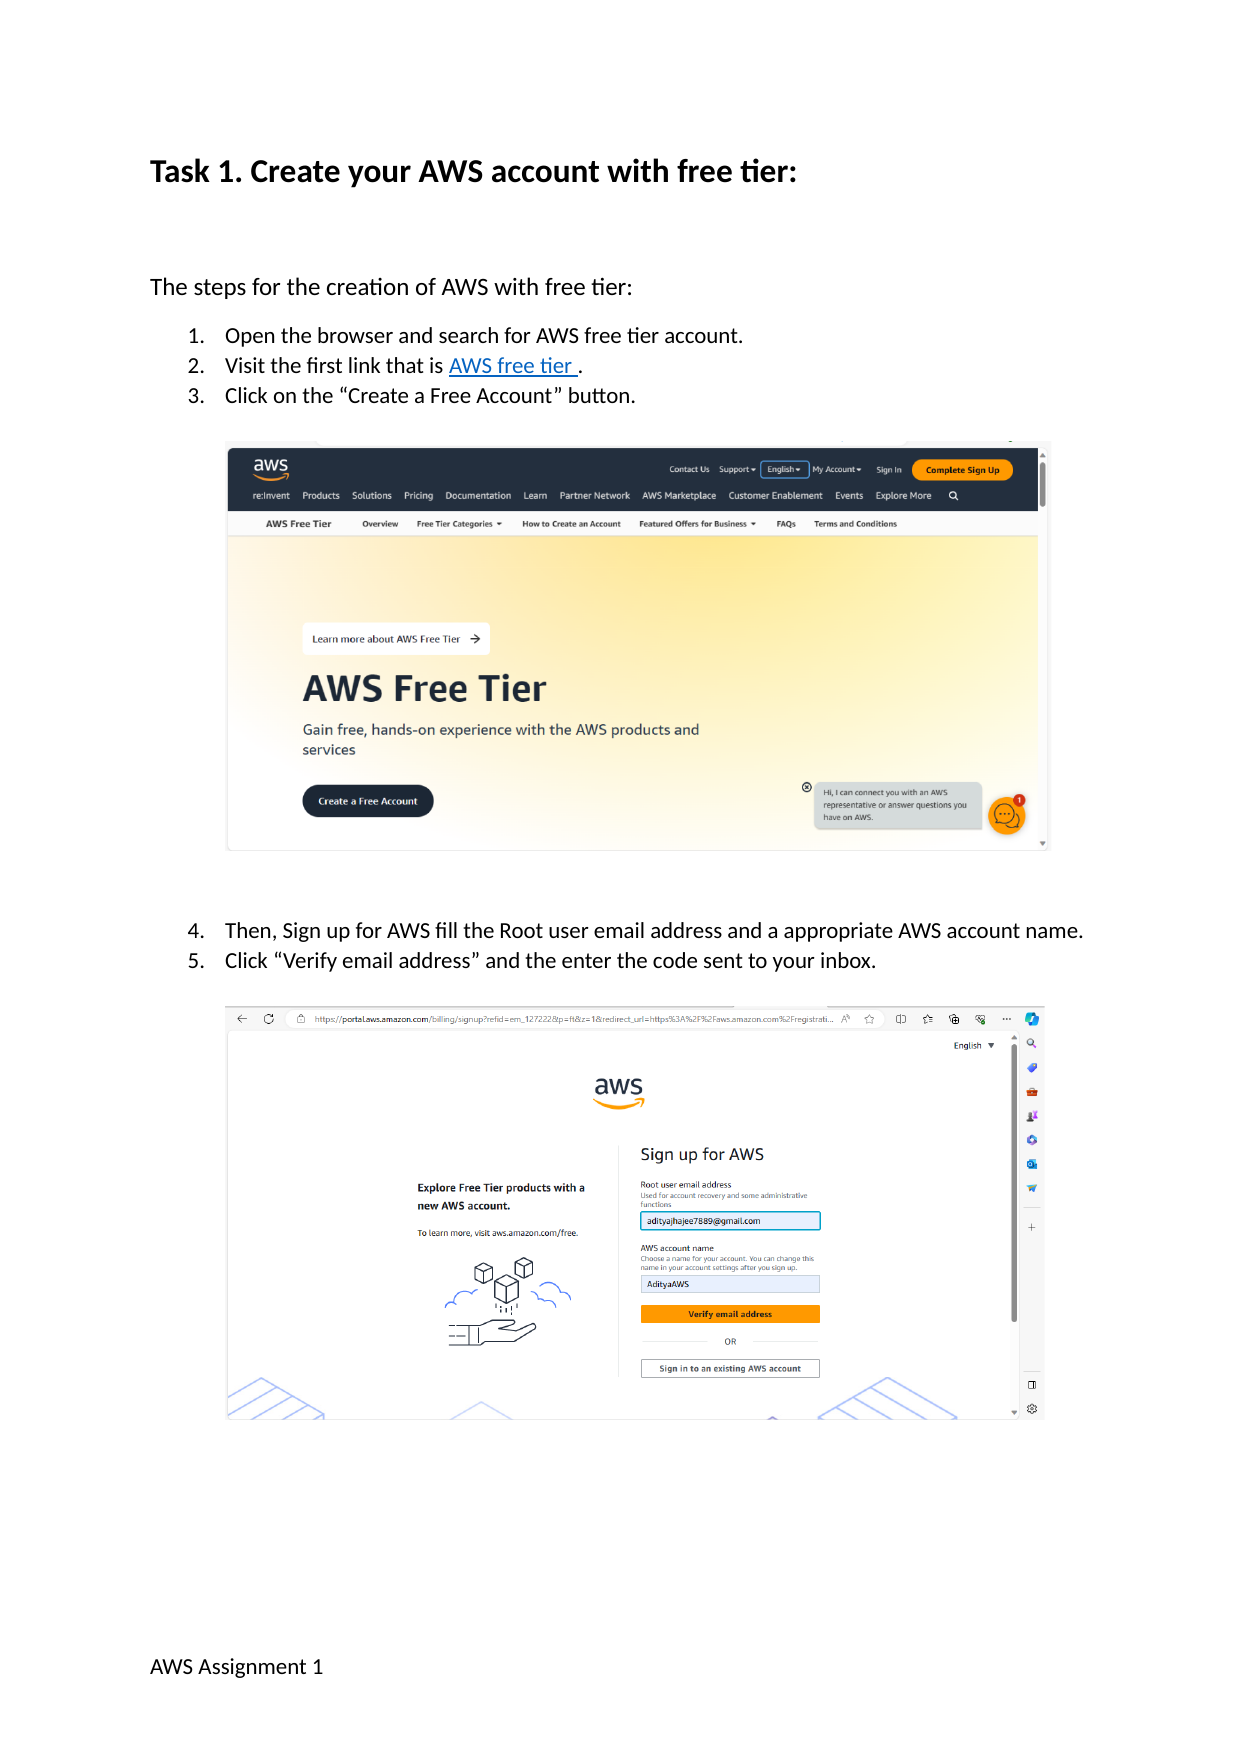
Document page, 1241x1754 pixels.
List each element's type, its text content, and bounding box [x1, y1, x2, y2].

list Visit the first link that is AWS free tier . [187, 351, 1090, 379]
picture [225, 1006, 1045, 1420]
text The steps for the creation of AWS with free tier: [150, 271, 1090, 302]
list Click “Verify email address” and the enter the code sent to your inbox. [187, 946, 1090, 974]
list Open the browser and search for AWS free tier account. [187, 321, 1090, 349]
text Task 1. Create your AWS account with free tier: [150, 150, 1090, 191]
list Click on the “Create a Free Account” button. [187, 381, 1090, 409]
list Then, Sign up for AWS fill the Root user email address and a appropriate AWS account name. [187, 916, 1090, 944]
picture [225, 441, 1052, 851]
